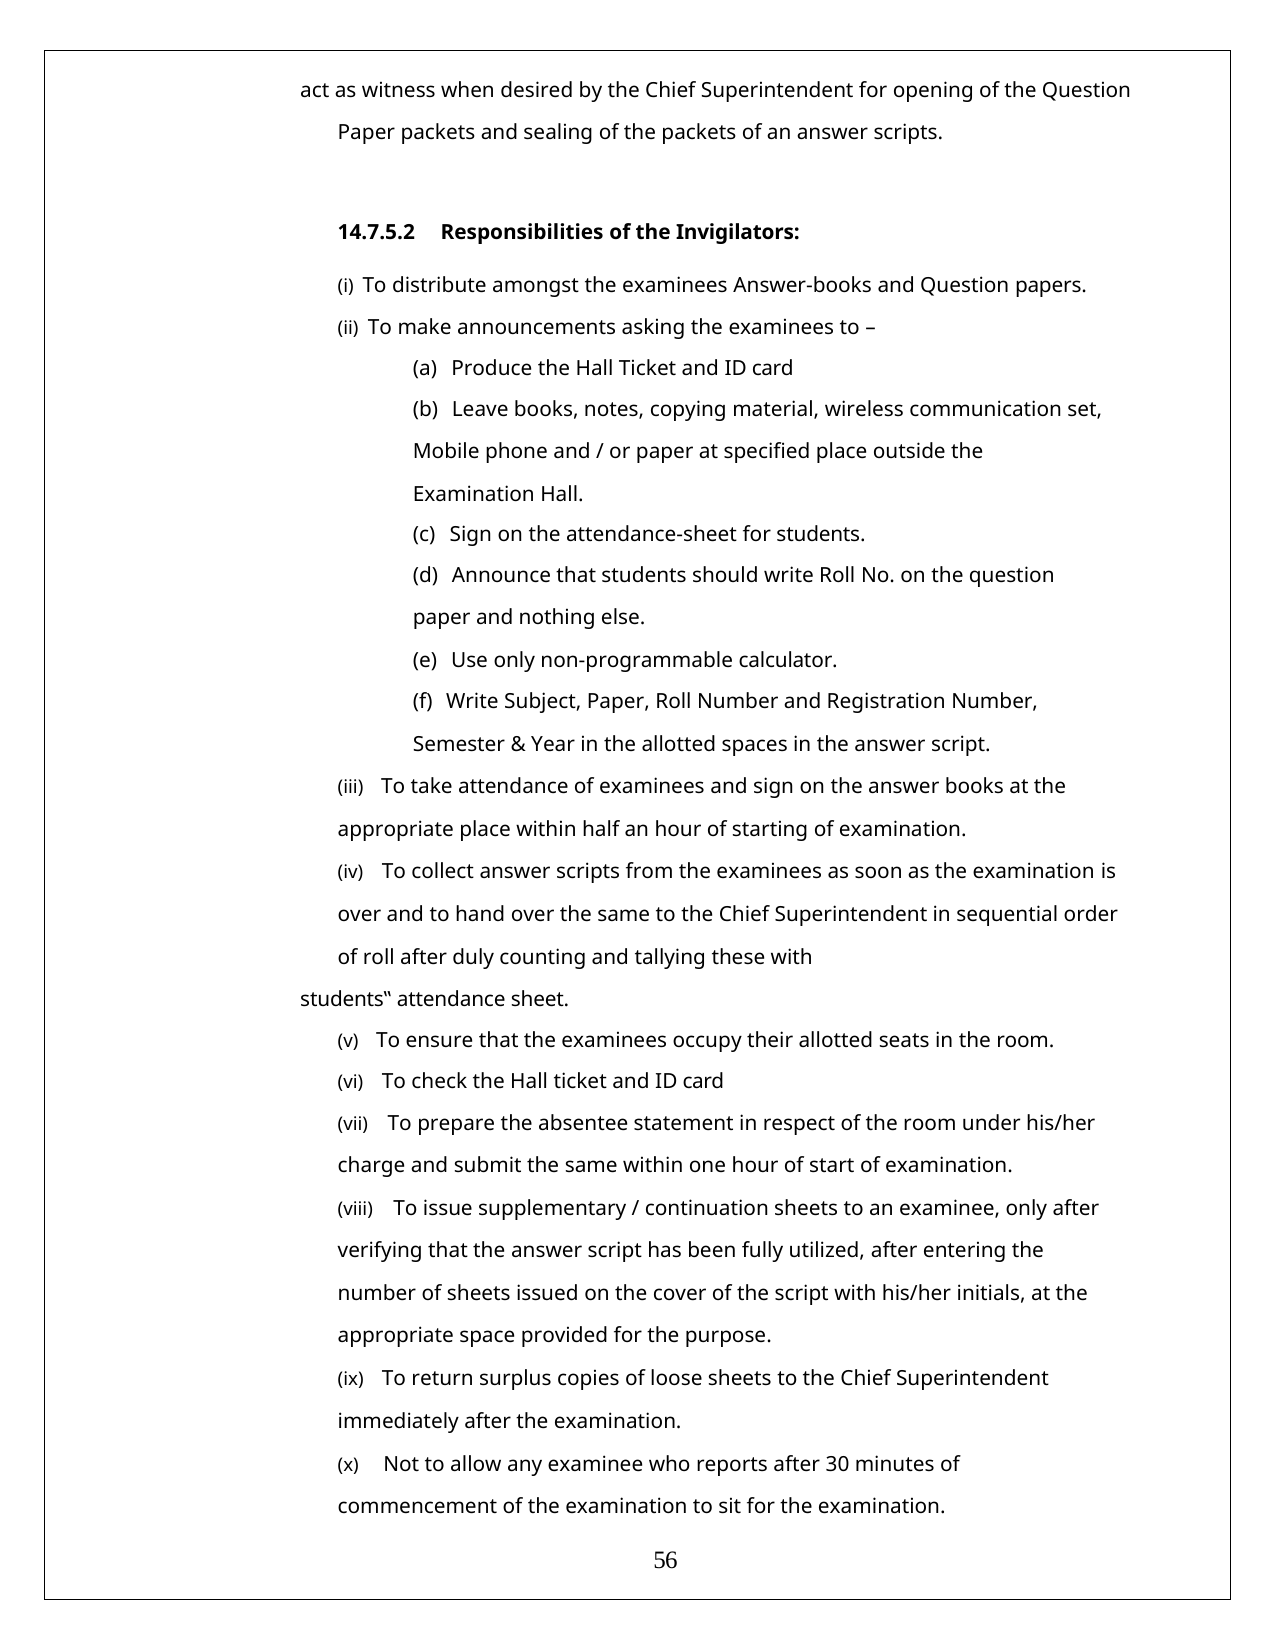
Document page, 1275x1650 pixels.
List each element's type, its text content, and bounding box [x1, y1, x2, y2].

text act as witness when desired by the Chief Superintendent for opening of the Question Paper packets and sealing of the packets of an answer scripts. [300, 75, 1144, 146]
list To check the Hall ticket and ID card [337, 1066, 1230, 1095]
list To take attendance of examinees and sign on the answer books at the appropriate place within half an hour of starting of examination. [337, 771, 1120, 842]
list Use only non-programmable calculator. [413, 645, 1230, 673]
list Announce that students should write Roll No. on the question paper and nothing else. [413, 560, 1096, 631]
subtitle Responsibilities of the Invigilators: [337, 217, 1230, 246]
list Sign on the attendance-sheet for students. [413, 522, 1230, 547]
list Not to allow any examinee who reports after 30 minutes of commencement of the examination to sit for the examination. [337, 1449, 1004, 1520]
list Leave books, notes, copying material, wireless communication set, Mobile phone and / or paper at specified place outside the Examination Hall. [413, 394, 1108, 508]
list To collect answer scripts from the examinees as soon as the examination is over and to hand over the same to the Chief Superintendent in sequential order of roll after duly counting and tallying these with [337, 857, 1133, 970]
list To distribute amongst the examinees Answer-books and Question papers. [337, 271, 1230, 299]
list To return surplus copies of loose sheets to the Chief Superintendent immediately after the examination. [337, 1363, 1097, 1434]
list Produce the Hall Ticket and ID card [413, 353, 1230, 381]
list To issue supplementary / continuation sheets to an examinee, only after verifying that the answer script has been fully utilized, after entering the number of sheets issued on the cover of the script with his/her initials, at the appropriate space provided for the purpose. [337, 1193, 1122, 1349]
list Write Subject, Paper, Roll Number and Registration Number, Semester & Year in the allotted spaces in the answer script. [413, 686, 1084, 757]
list To make announcements asking the examinees to – [337, 312, 1230, 340]
text students‟ attendance sheet. [300, 984, 1230, 1013]
list To prepare the absentee statement in respect of the room under his/her charge and submit the same within one hour of start of examination. [337, 1108, 1143, 1179]
list To ensure that the examinees occupy their allotted seats in the room. [337, 1025, 1230, 1054]
